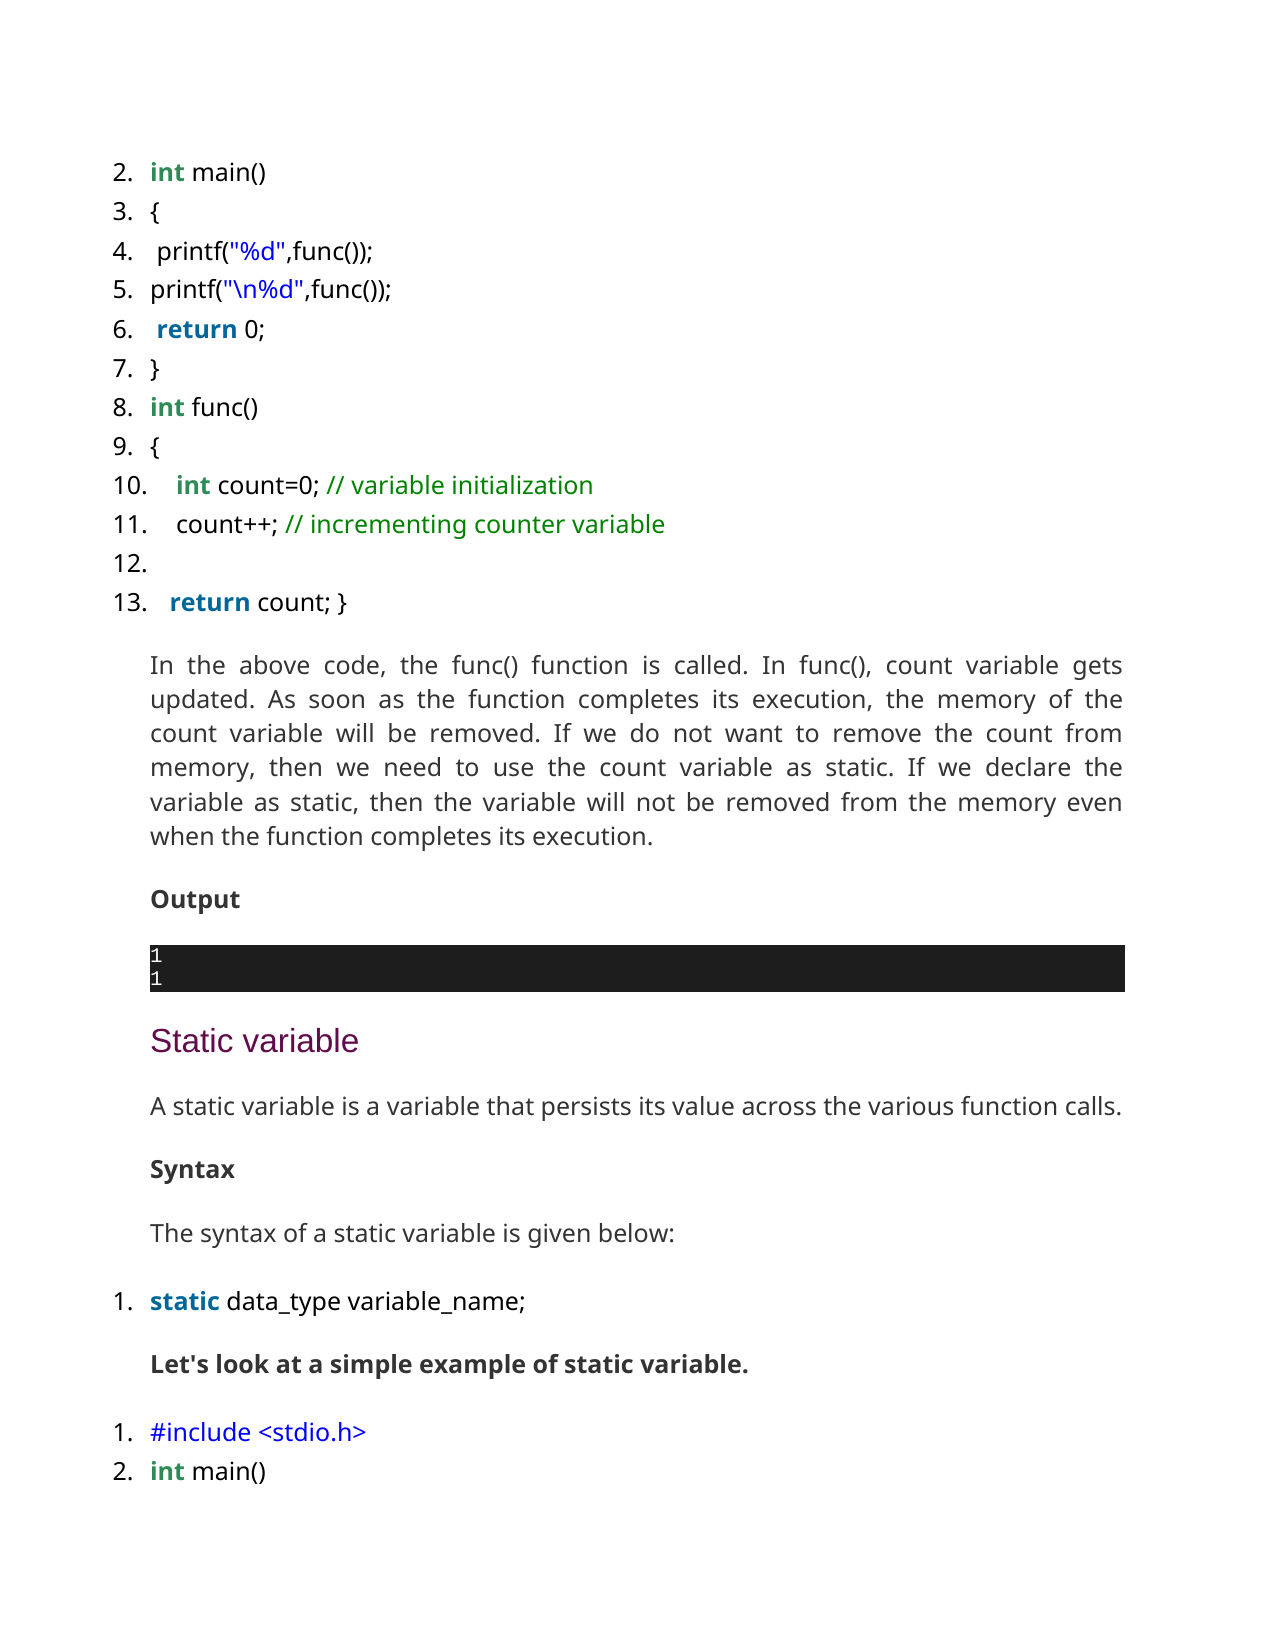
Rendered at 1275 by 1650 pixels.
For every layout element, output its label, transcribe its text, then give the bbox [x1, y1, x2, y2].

list static data_type variable_name; [112, 1278, 1125, 1317]
list { [112, 423, 1125, 462]
list int main() [112, 150, 1125, 189]
list int func() [112, 384, 1125, 423]
text 1 [150, 945, 1125, 968]
list printf("\n%d",func()); [112, 267, 1125, 306]
list return 0; [112, 306, 1125, 345]
text The syntax of a static variable is given below: [150, 1215, 1125, 1249]
list count++; // incrementing counter variable [112, 502, 1125, 541]
text 1 [150, 968, 1125, 992]
text A static variable is a variable that persists its value across the various function calls. [150, 1089, 1125, 1123]
list { [112, 189, 1125, 228]
text Syntax [150, 1152, 1125, 1186]
list #include <stdio.h> [112, 1410, 1125, 1449]
text In the above code, the func() function is called. In func(), count variable gets updated. As soon as the function completes its execution, the memory of the count variable will be removed. If we do not want to remove the count from memory, then we need to use the count variable as static. If we declare the variable as static, then the variable will not be removed from the memory even when the function completes its execution. [150, 648, 1125, 852]
list int count=0; // variable initialization [112, 462, 1125, 502]
text Output [150, 881, 1125, 916]
list } [112, 345, 1125, 384]
text Static variable [150, 1021, 1125, 1059]
list return count; } [112, 580, 1125, 619]
list printf("%d",func()); [112, 228, 1125, 267]
list int main() [112, 1449, 1125, 1488]
text Let's look at a simple example of static variable. [150, 1347, 1125, 1381]
